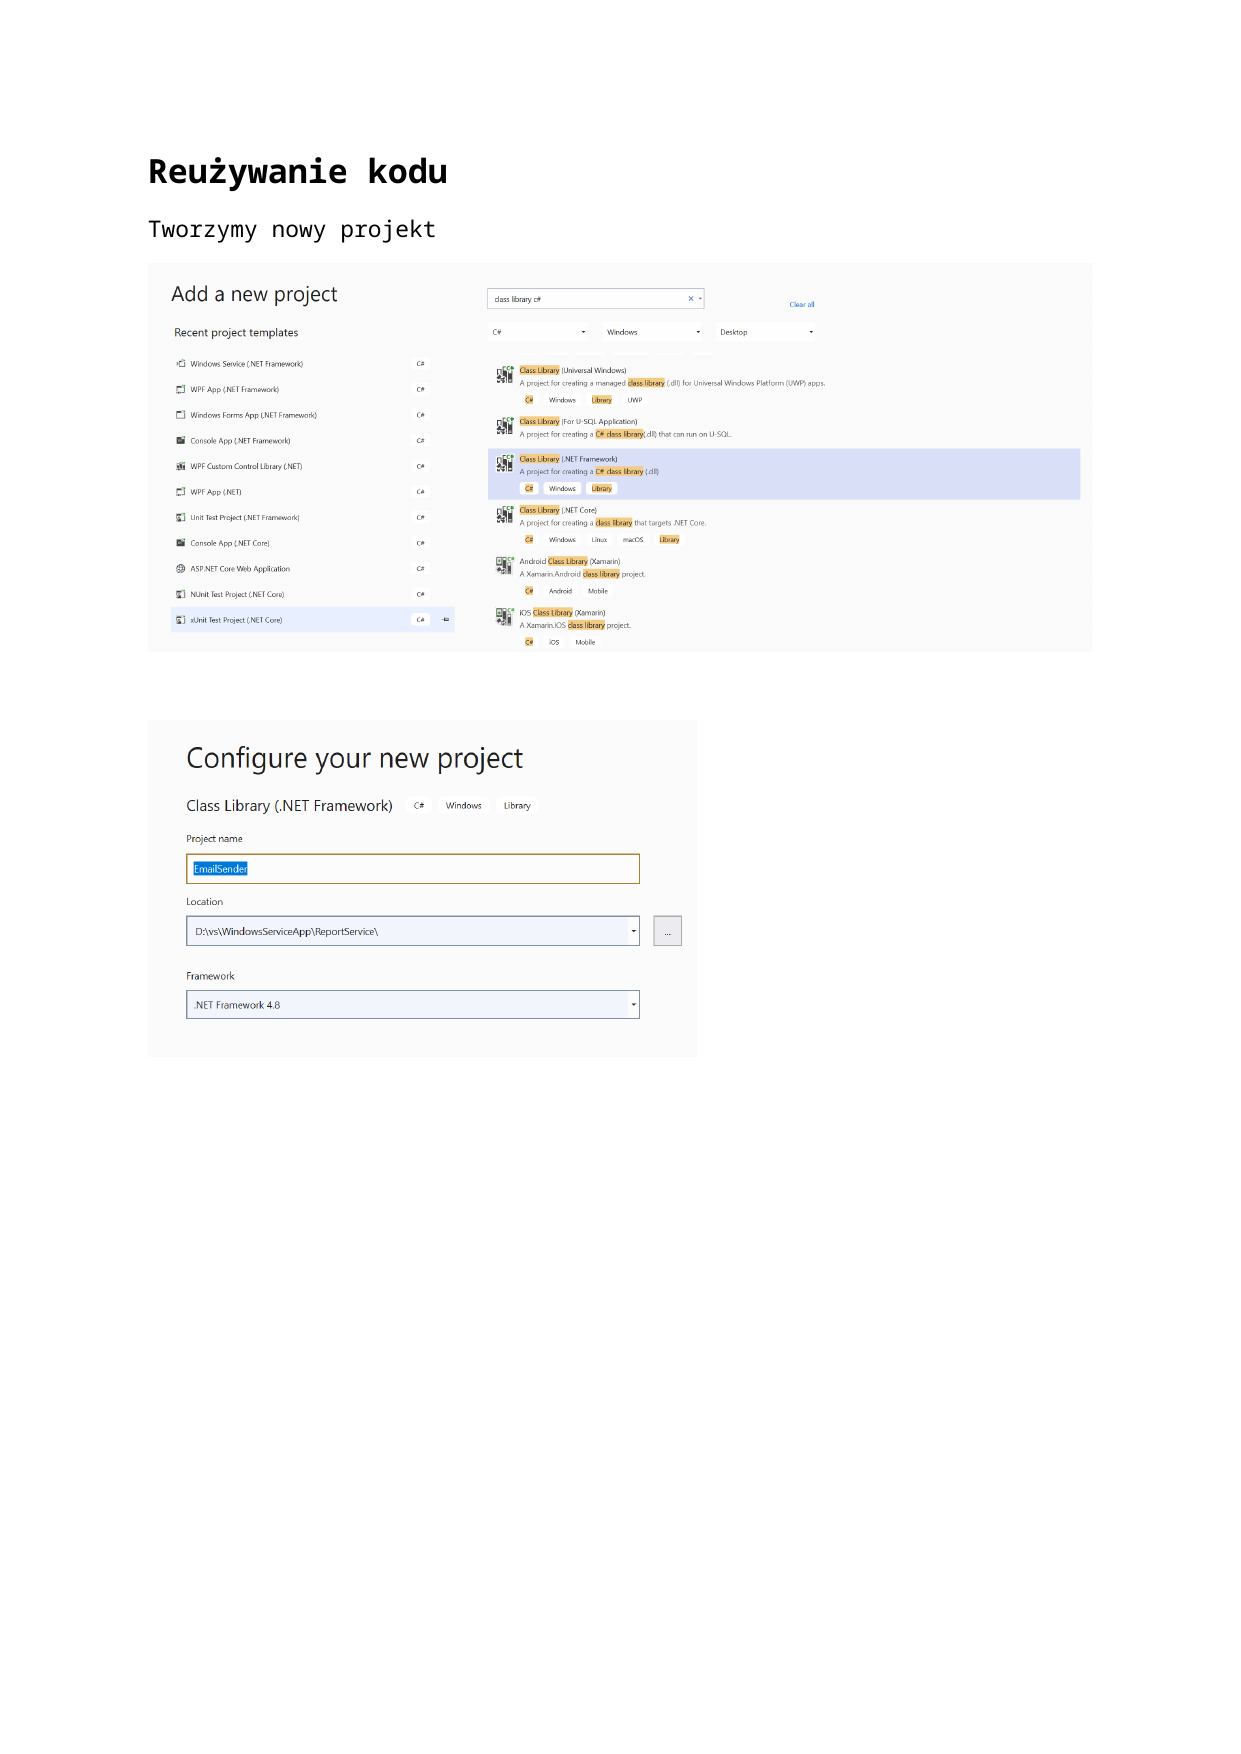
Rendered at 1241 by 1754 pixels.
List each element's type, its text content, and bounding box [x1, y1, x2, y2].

picture [147, 720, 698, 1057]
text Tworzymy nowy projekt [148, 213, 1093, 244]
picture [147, 263, 1093, 652]
text Reużywanie kodu [148, 148, 1093, 193]
